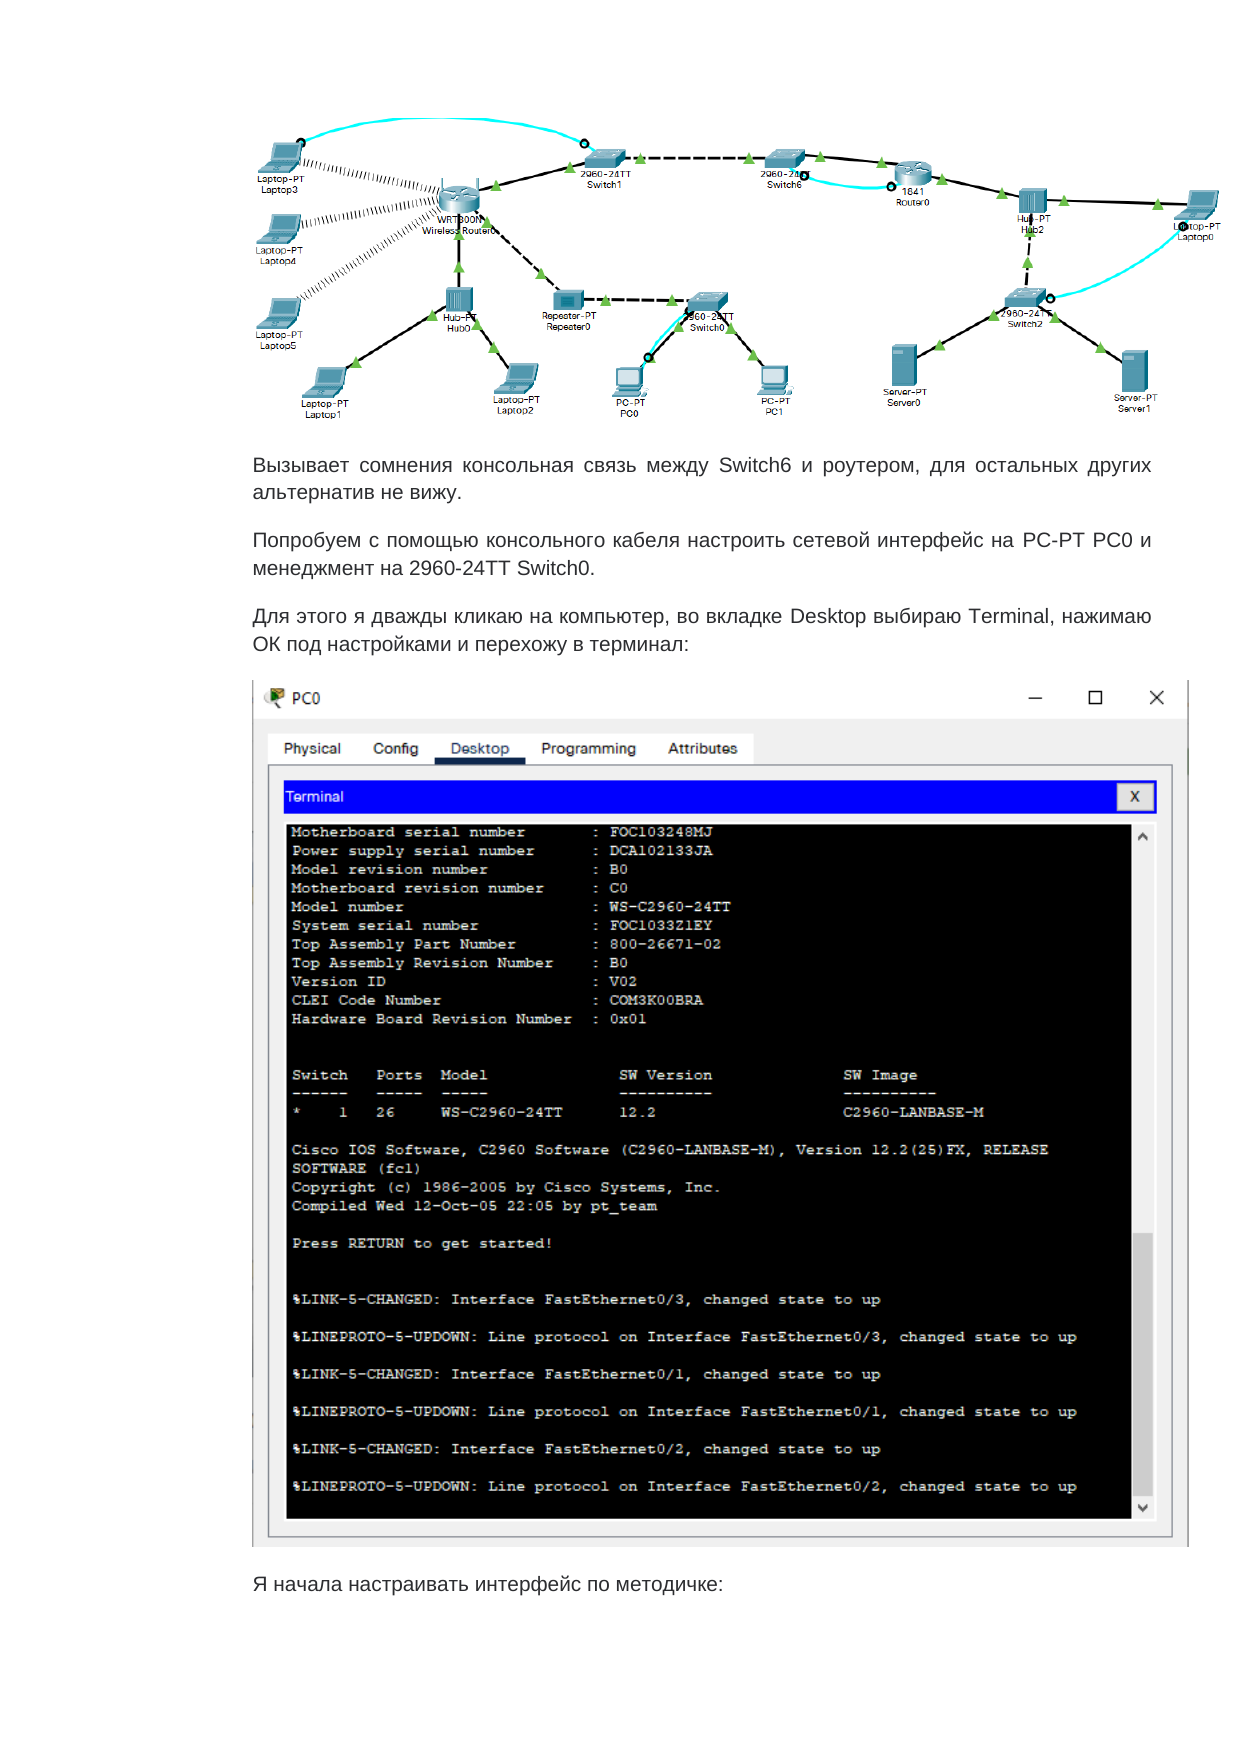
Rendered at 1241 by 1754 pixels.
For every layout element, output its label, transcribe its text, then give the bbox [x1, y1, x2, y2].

picture [252, 118, 1227, 428]
text Попробуем с помощью консольного кабеля настроить сетевой интерфейс на PC-PT PC0 и менеджмент на 2960-24ТТ Switch0. [252, 528, 1152, 580]
text Я начала настраивать интерфейс по методичке: [252, 1571, 1152, 1595]
text Вызывает сомнения консольная связь между Switch6 и роутером, для остальных других альтернатив не вижу. [252, 452, 1152, 504]
text Для этого я дважды кликаю на компьютер, во вкладке Desktop выбираю Terminal, нажимаю ОК под настройками и перехожу в терминал: [252, 604, 1152, 656]
picture [252, 680, 1189, 1547]
